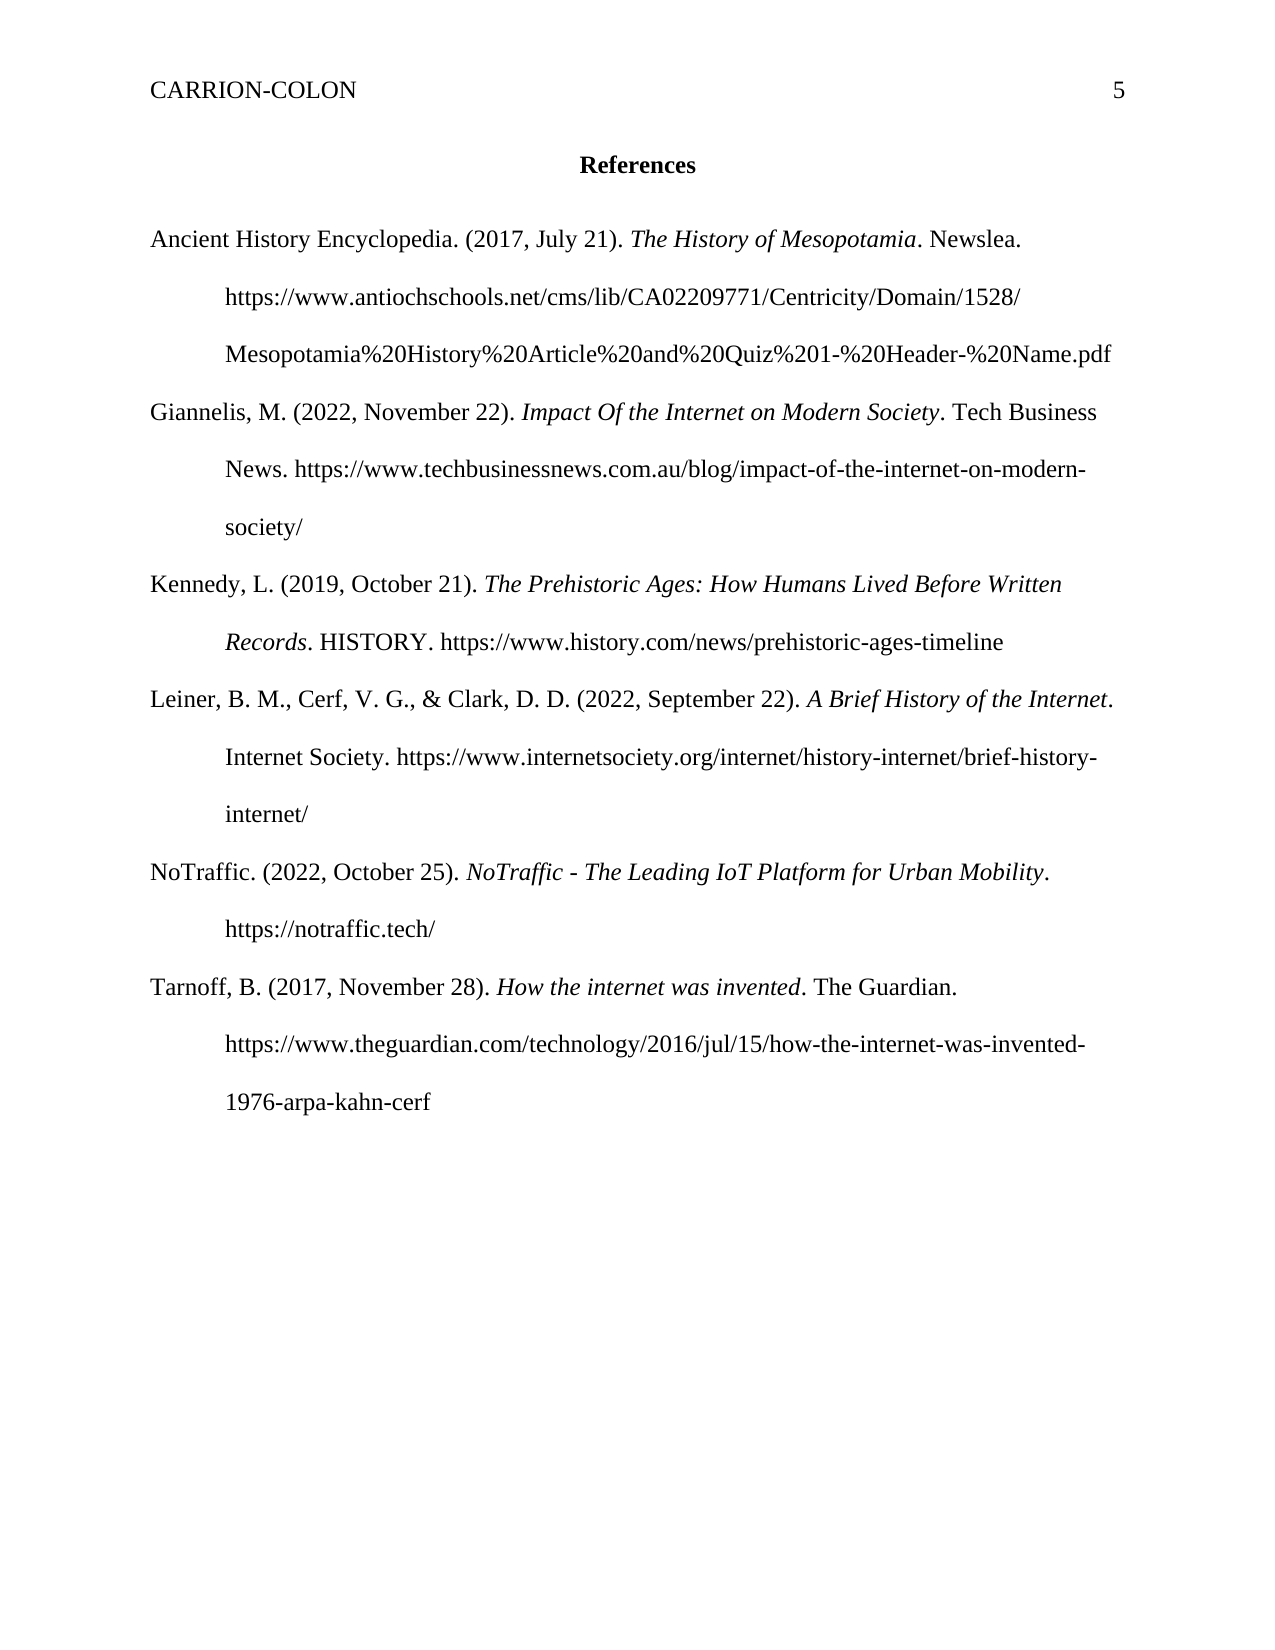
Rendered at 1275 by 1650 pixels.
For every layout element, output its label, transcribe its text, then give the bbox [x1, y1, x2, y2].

text Tarnoff, B. (2017, November 28). How the internet was invented. The Guardian. https://www.theguardian.com/technology/2016/jul/15/how-the-internet-was-invented-1976-arpa-kahn-cerf [150, 972, 1125, 1115]
text Leiner, B. M., Cerf, V. G., & Clark, D. D. (2022, September 22). A Brief History of the Internet. Internet Society. https://www.internetsociety.org/internet/history-internet/brief-history-internet/ [150, 684, 1125, 828]
text Kennedy, L. (2019, October 21). The Prehistoric Ages: How Humans Lived Before Written Records. HISTORY. https://www.history.com/news/prehistoric-ages-timeline [150, 569, 1125, 655]
text References [150, 150, 1125, 179]
text Ancient History Encyclopedia. (2017, July 21). The History of Mesopotamia. Newslea. https://www.antiochschools.net/cms/lib/CA02209771/Centricity/Domain/1528/Mesopotamia%20History%20Article%20and%20Quiz%201-%20Header-%20Name.pdf [150, 224, 1125, 368]
text NoTraffic. (2022, October 25). NoTraffic - The Leading IoT Platform for Urban Mobility. https://notraffic.tech/ [150, 857, 1125, 943]
text Giannelis, M. (2022, November 22). Impact Of the Internet on Modern Society. Tech Business News. https://www.techbusinessnews.com.au/blog/impact-of-the-internet-on-modern-society/ [150, 397, 1125, 540]
